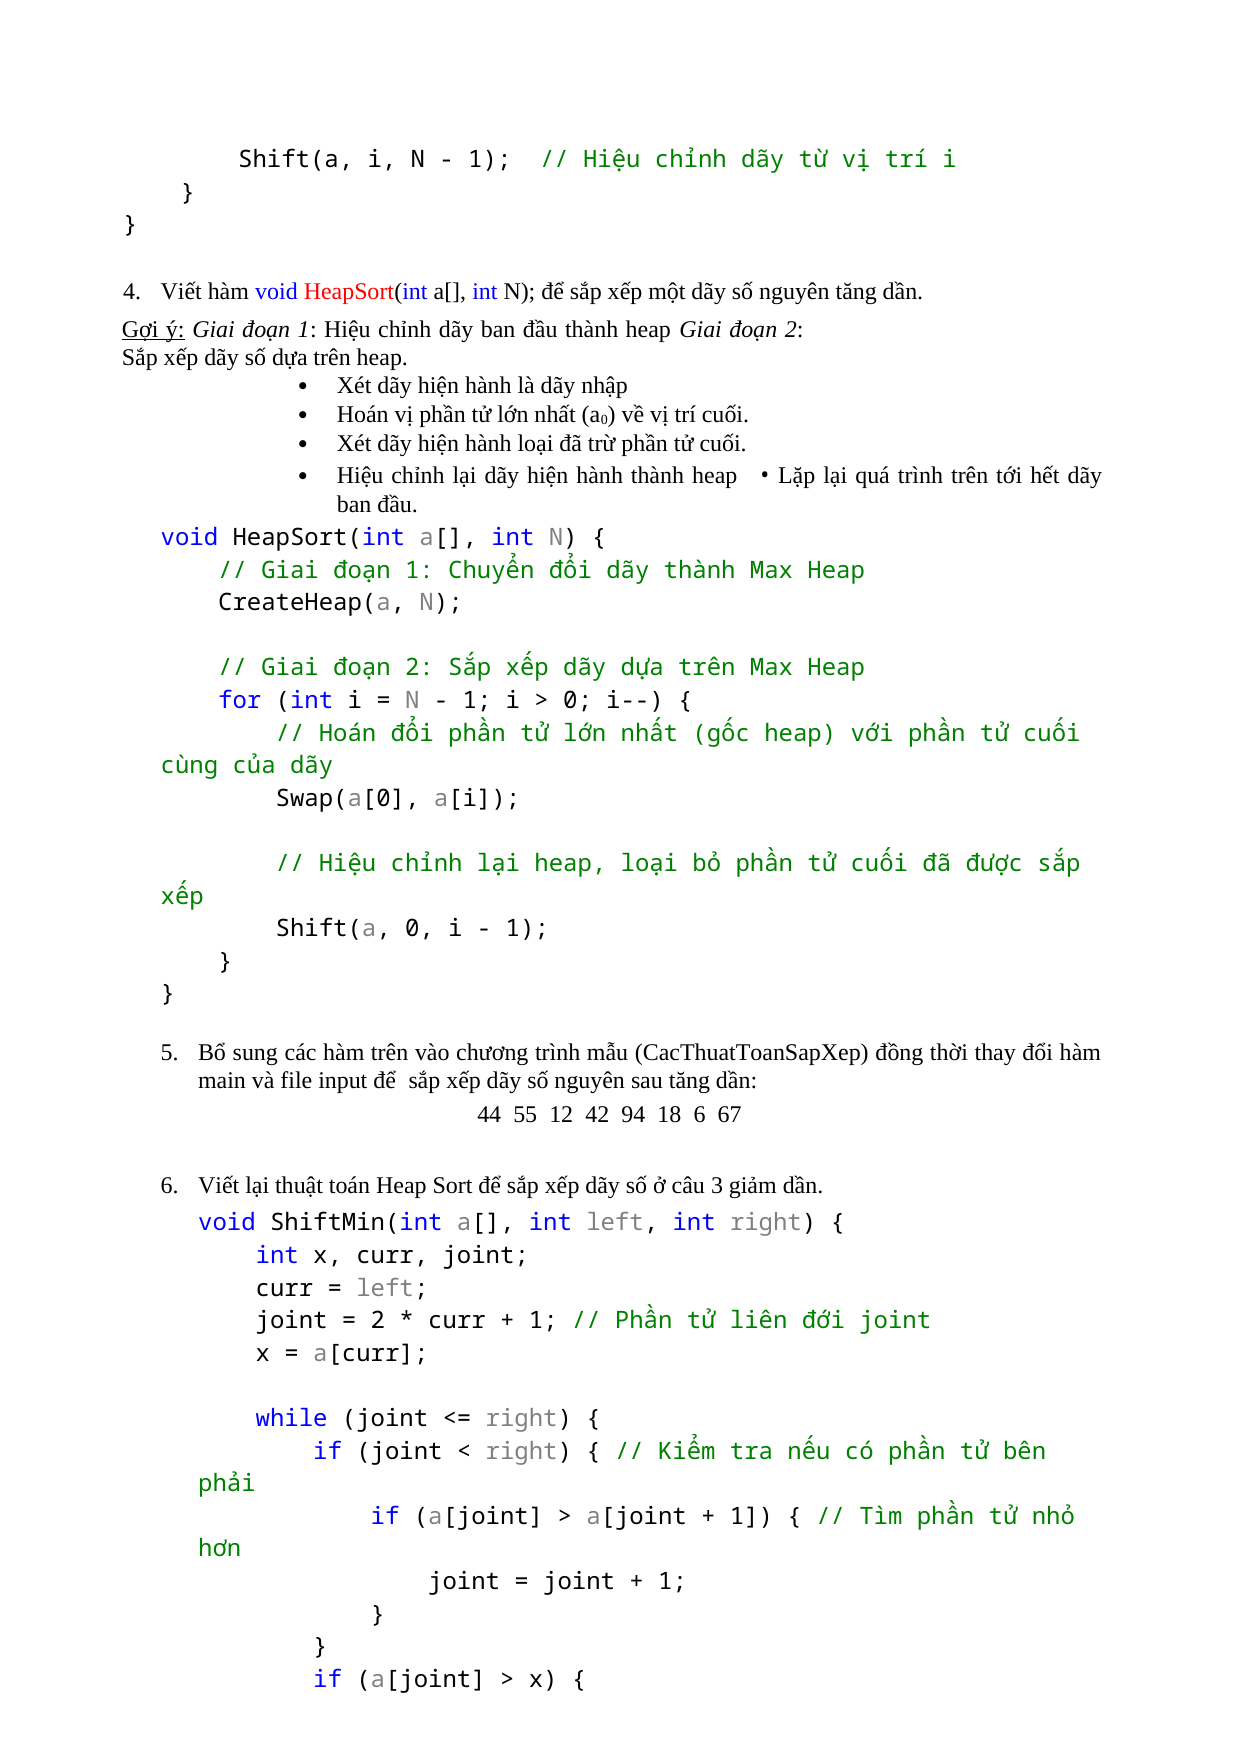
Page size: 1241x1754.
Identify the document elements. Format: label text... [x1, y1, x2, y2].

text // Giai đoạn 2: Sắp xếp dãy dựa trên Max Heap [160, 650, 1103, 683]
list Bổ sung các hàm trên vào chương trình mẫu (CacThuatToanSapXep) đồng thời thay đổi hàm main và file input để sắp xếp dãy số nguyên sau tăng dần: [160, 1038, 1103, 1094]
text } [160, 944, 1103, 976]
list Xét dãy hiện hành loại đã trừ phần tử cuối. [299, 429, 1103, 457]
text Gợi ý: Giai đoạn 1: Hiệu chỉnh dãy ban đầu thành heap Giai đoạn 2: Sắp xếp dãy số dựa trên heap. [0, 315, 803, 370]
text Shift(a, 0, i - 1); [160, 911, 1103, 944]
text curr = left; [198, 1270, 1103, 1303]
text } [160, 976, 1103, 1009]
text joint = 2 * curr + 1; // Phần tử liên đới joint [198, 1303, 1103, 1336]
text // Giai đoạn 1: Chuyển đổi dãy thành Max Heap [160, 552, 1103, 585]
list Xét dãy hiện hành là dãy nhập [299, 371, 1103, 398]
text // Hoán đổi phần tử lớn nhất (gốc heap) với phần tử cuối cùng của dãy [160, 715, 1103, 781]
text void ShiftMin(int a[], int left, int right) { [198, 1205, 1103, 1238]
list Hoán vị phần tử lớn nhất (a0) về vị trí cuối. [299, 400, 1103, 428]
list Viết hàm void HeapSort(int a[], int N); để sắp xếp một dãy số nguyên tăng dần. [123, 277, 1103, 305]
text CreateHeap(a, N); [160, 585, 1103, 618]
list Viết lại thuật toán Heap Sort để sắp xếp dãy số ở câu 3 giảm dần. [160, 1171, 1103, 1198]
text if (joint < right) { // Kiểm tra nếu có phần tử bên phải [198, 1433, 1103, 1499]
text } [123, 174, 1103, 207]
text Shift(a, i, N - 1); // Hiệu chỉnh dãy từ vị trí i [123, 142, 1103, 174]
text while (joint <= right) { [198, 1401, 1103, 1433]
text } [198, 1629, 1103, 1662]
text joint = joint + 1; [198, 1564, 1103, 1596]
text void HeapSort(int a[], int N) { [160, 520, 1103, 552]
list Hiệu chỉnh lại dãy hiện hành thành heap • Lặp lại quá trình trên tới hết dãy ban đầu. [299, 458, 1103, 518]
text for (int i = N - 1; i > 0; i--) { [160, 683, 1103, 715]
text Swap(a[0], a[i]); [160, 781, 1103, 813]
text int x, curr, joint; [198, 1238, 1103, 1270]
text if (a[joint] > a[joint + 1]) { // Tìm phần tử nhỏ hơn [198, 1499, 1103, 1564]
text } [123, 207, 1103, 239]
text if (a[joint] > x) { [198, 1662, 1103, 1694]
text 44 55 12 42 94 18 6 67 [122, 1100, 1103, 1128]
text // Hiệu chỉnh lại heap, loại bỏ phần tử cuối đã được sắp xếp [160, 846, 1103, 911]
text } [198, 1596, 1103, 1629]
text x = a[curr]; [198, 1336, 1103, 1368]
